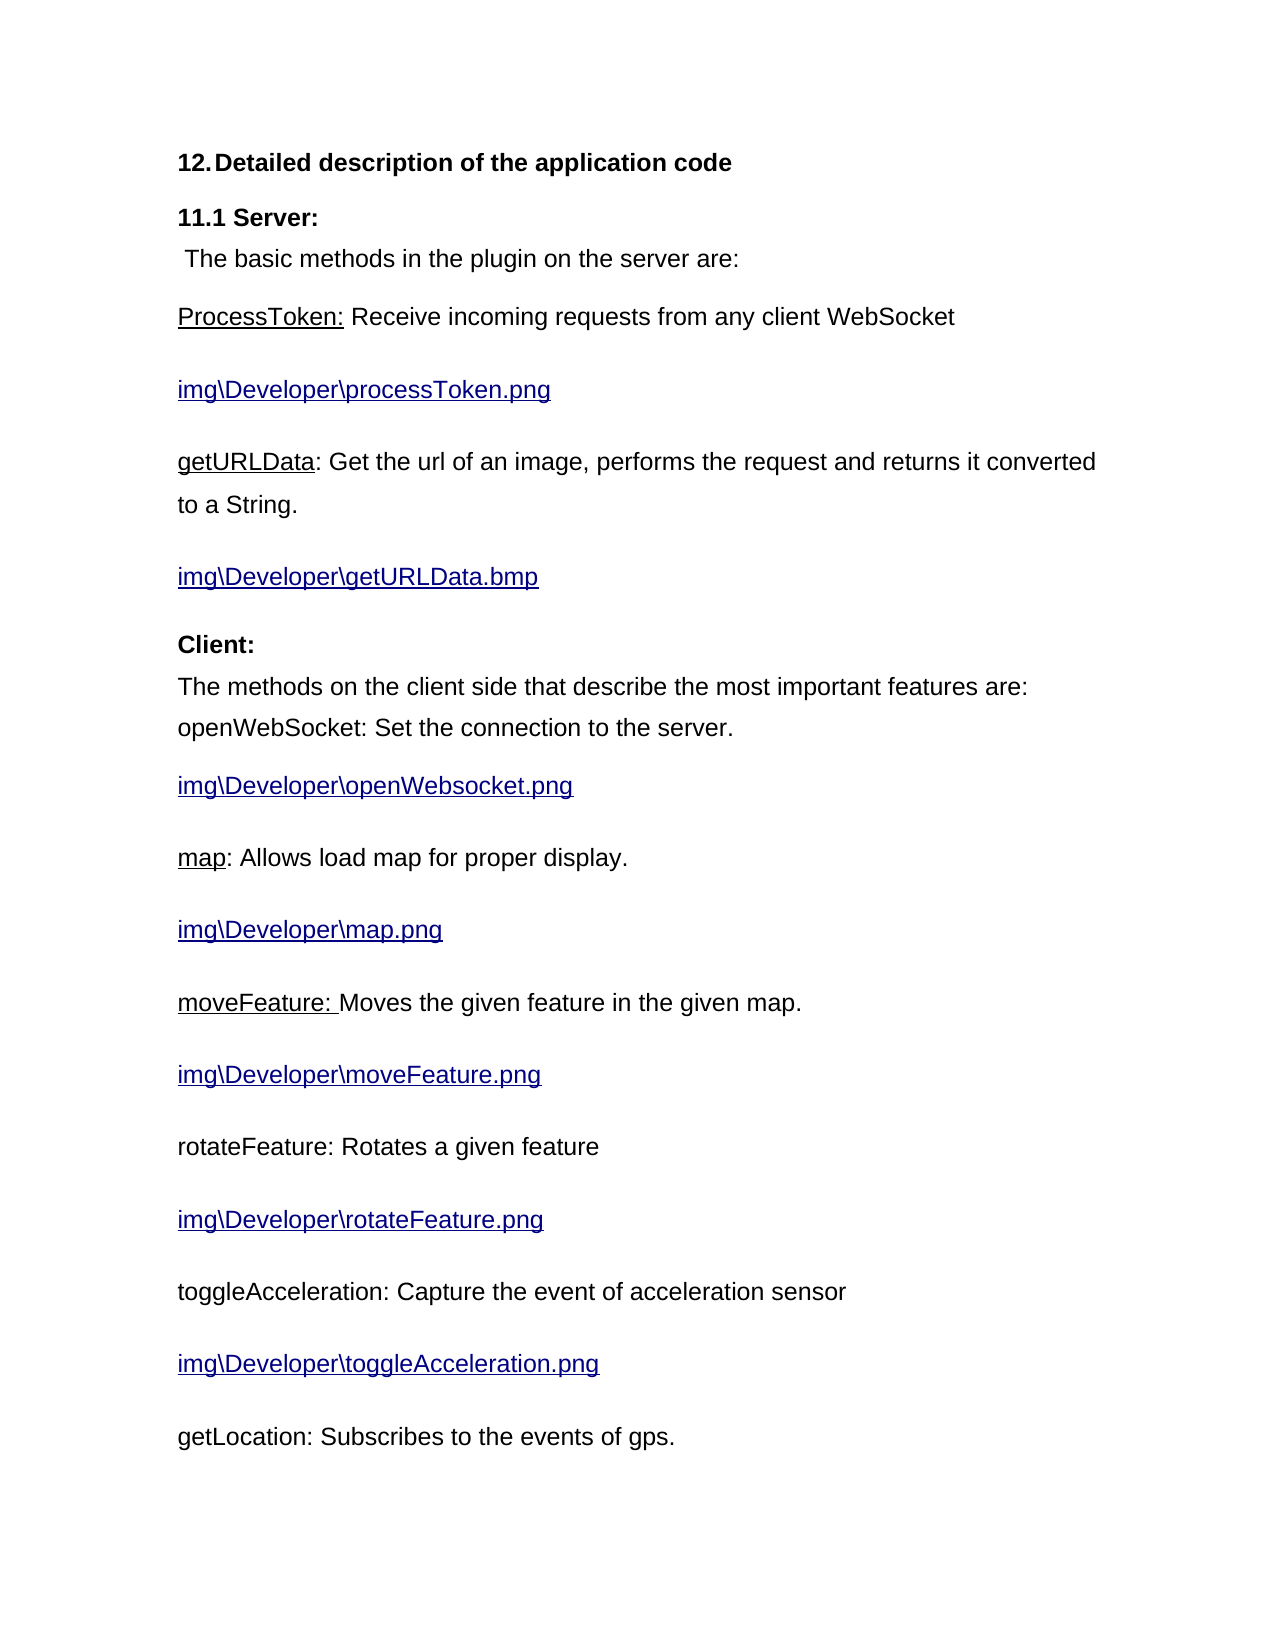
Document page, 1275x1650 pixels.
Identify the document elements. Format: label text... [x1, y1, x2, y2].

text ProcessToken: Receive incoming requests from any client WebSocket [177, 302, 1098, 331]
text toggleAcceleration: Capture the event of acceleration sensor [177, 1277, 1098, 1306]
text img\Developer\processToken.png [177, 375, 1098, 403]
text img\Developer\getURLData.bmp [177, 562, 1098, 591]
text getURLData: Get the url of an image, performs the request and returns it converted to a String. [177, 447, 1098, 519]
subtitle 11.1 Server: [177, 203, 1098, 232]
text openWebSocket: Set the connection to the server. [177, 713, 1098, 742]
text img\Developer\toggleAcceleration.png [177, 1349, 1098, 1378]
text map: Allows load map for proper display. [177, 843, 1098, 872]
text img\Developer\rotateFeature.png [177, 1205, 1098, 1233]
text img\Developer\openWebsocket.png [177, 771, 1098, 800]
text rotateFeature: Rotates a given feature [177, 1132, 1098, 1161]
subtitle Detailed description of the application code [177, 148, 1098, 176]
text getLocation: Subscribes to the events of gps. [177, 1422, 1098, 1450]
text The methods on the client side that describe the most important features are: [177, 672, 1098, 701]
text Client: [177, 631, 1098, 659]
text moveFeature: Moves the given feature in the given map. [177, 988, 1098, 1017]
subtitle The basic methods in the plugin on the server are: [177, 244, 1098, 273]
text img\Developer\map.png [177, 916, 1098, 944]
text img\Developer\moveFeature.png [177, 1060, 1098, 1089]
